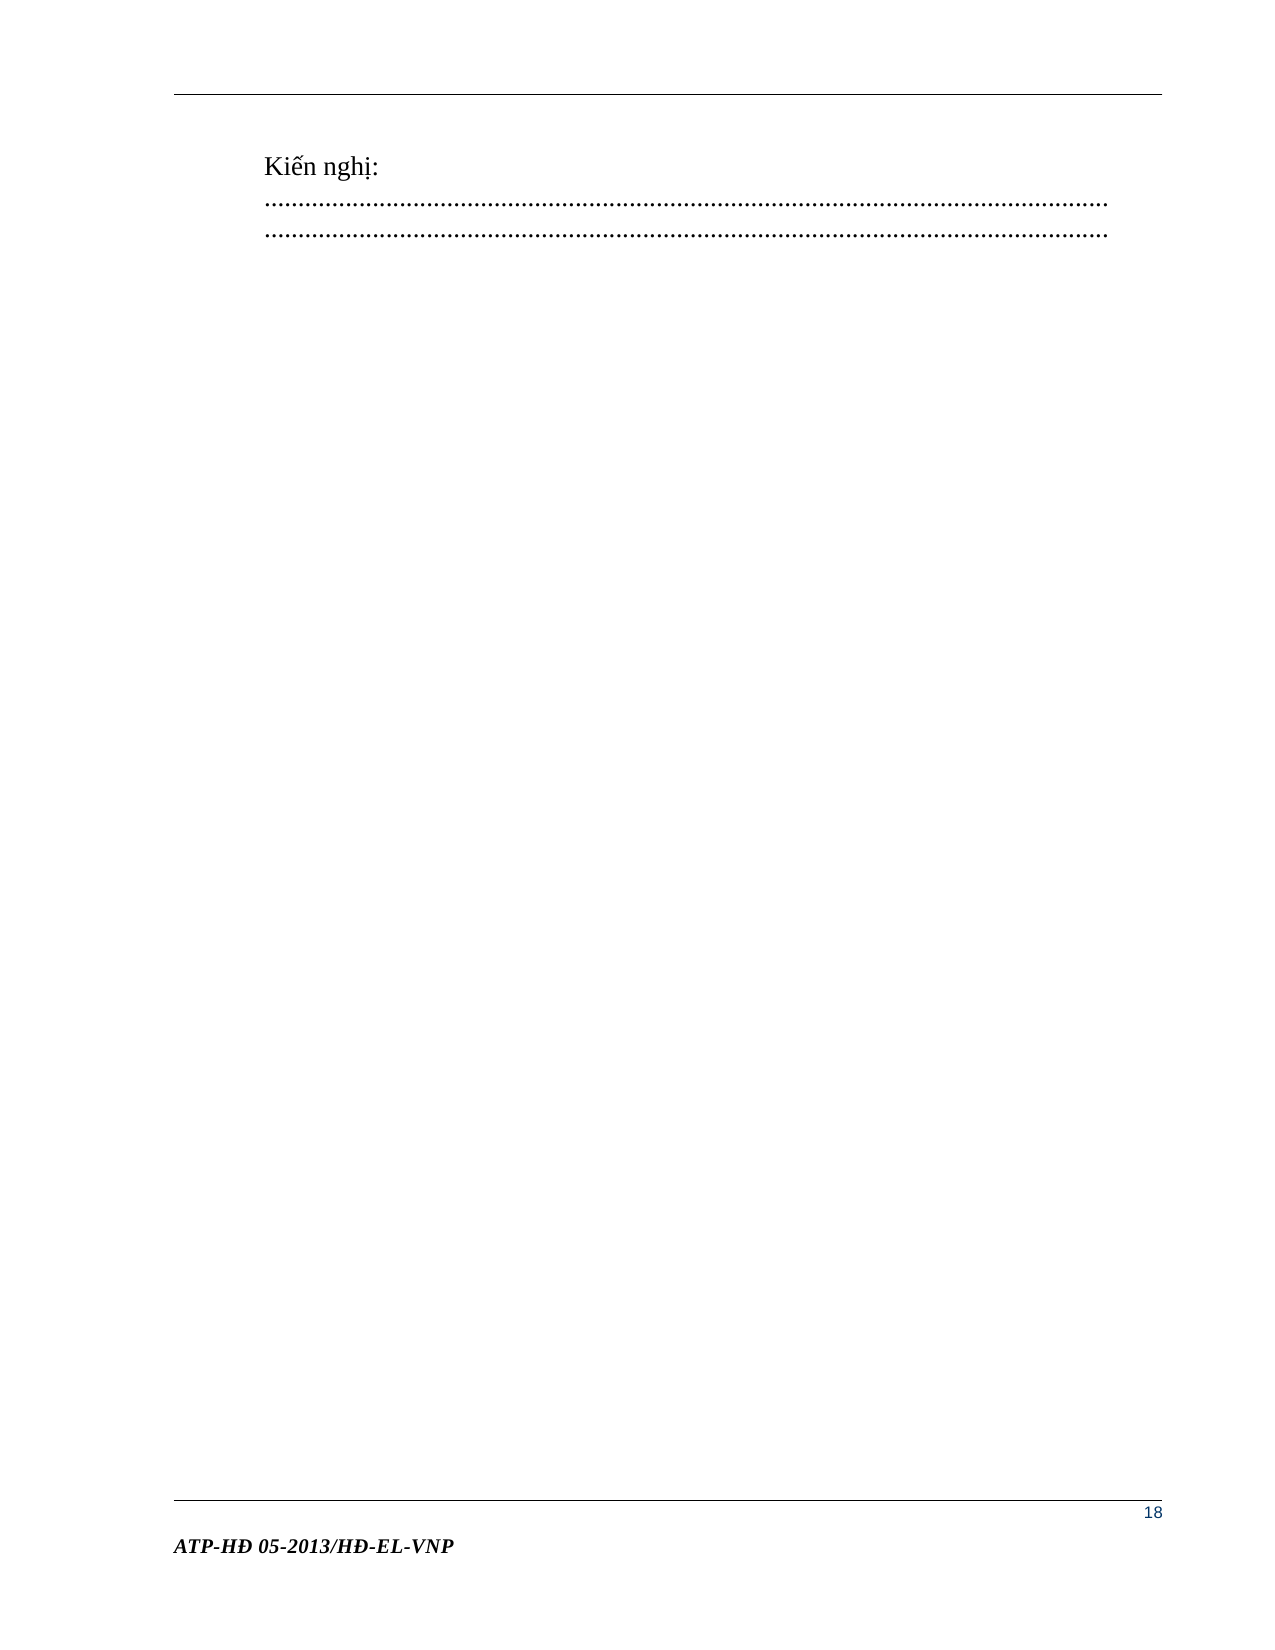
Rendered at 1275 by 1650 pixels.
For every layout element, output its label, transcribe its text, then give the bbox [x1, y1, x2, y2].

text ............................................................................................................................. [264, 212, 1162, 243]
text Kiến nghị: [264, 150, 1162, 181]
text ............................................................................................................................. [264, 181, 1162, 212]
